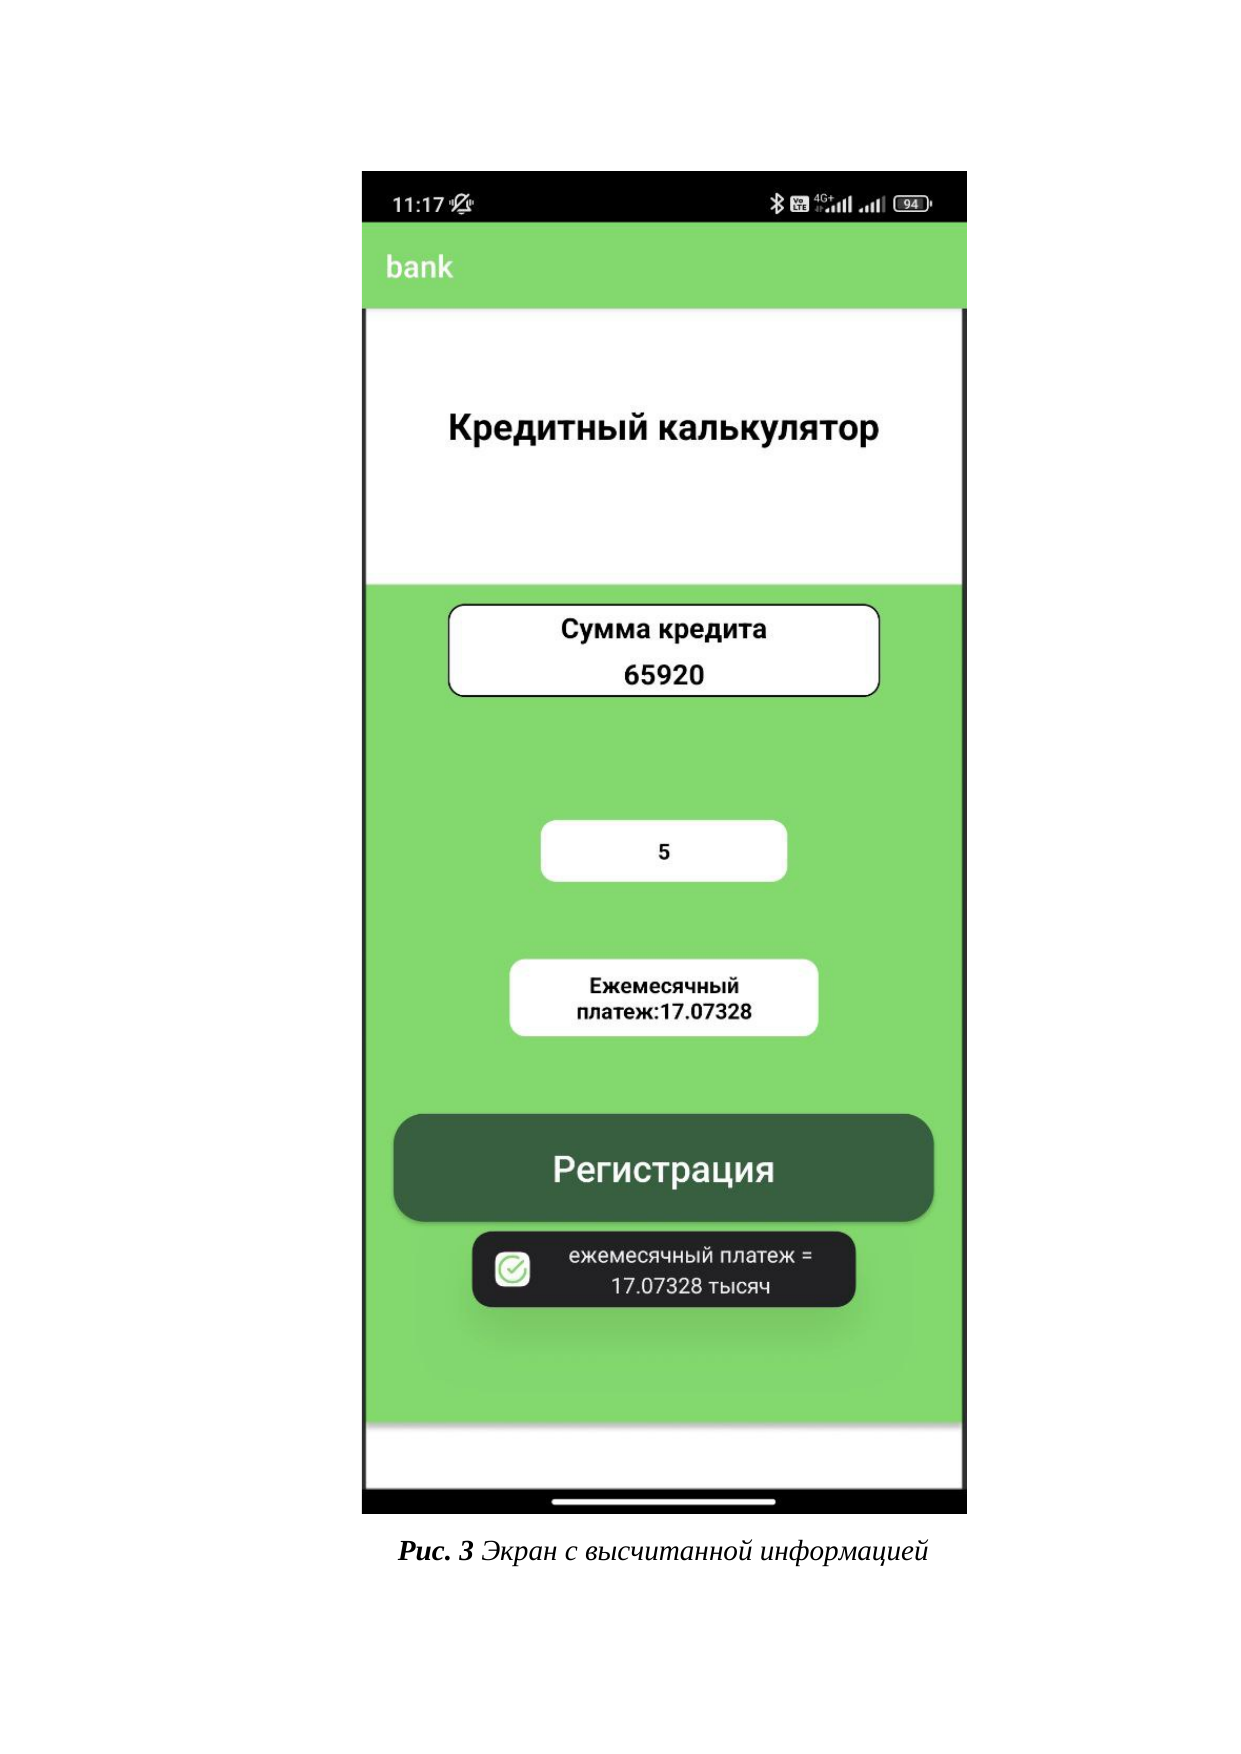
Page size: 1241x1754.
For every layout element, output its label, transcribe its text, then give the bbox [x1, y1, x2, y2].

text Рис. 3 Экран с высчитанной информацией [177, 1533, 1152, 1566]
picture [361, 171, 967, 1514]
